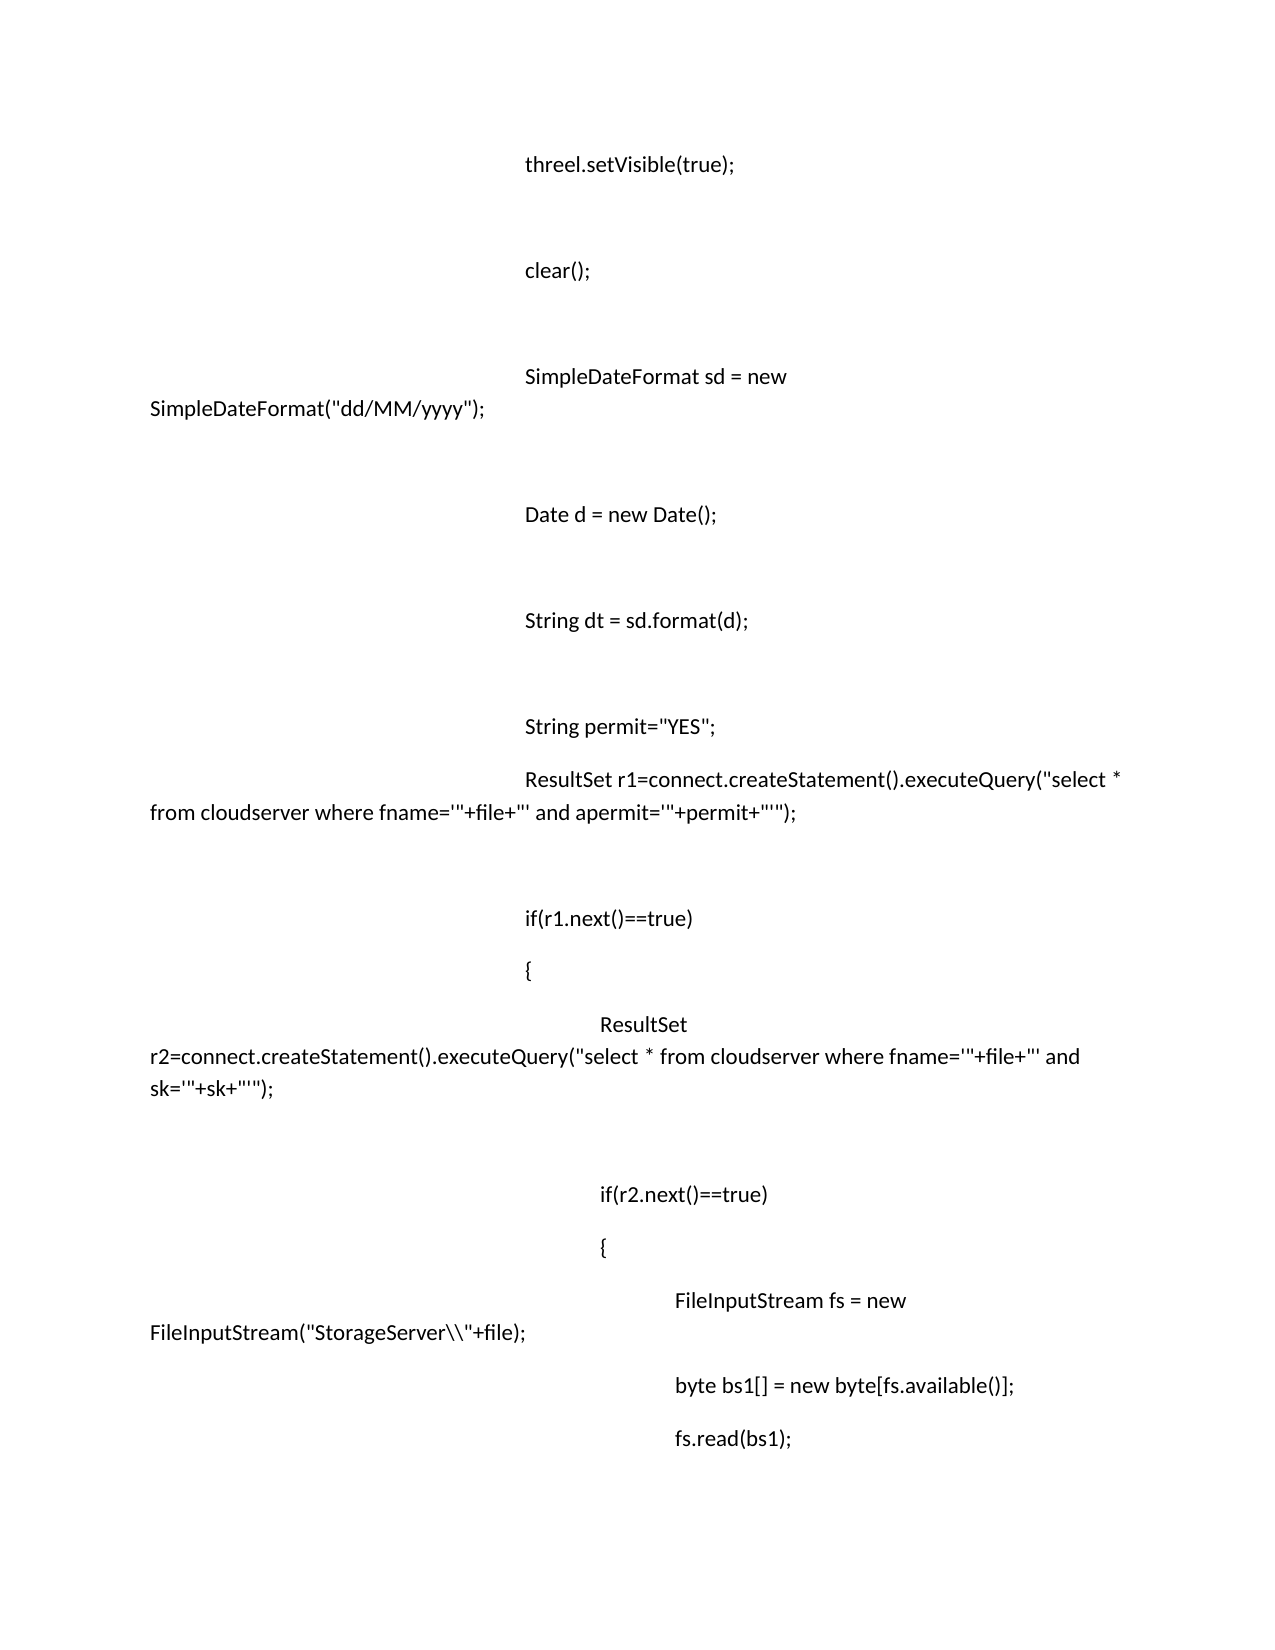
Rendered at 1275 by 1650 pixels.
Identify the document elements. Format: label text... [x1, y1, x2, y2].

text { [150, 957, 1125, 985]
text ResultSet r2=connect.createStatement().executeQuery("select * from cloudserver where fname='"+file+"' and sk='"+sk+"'"); [150, 1010, 1125, 1102]
text if(r1.next()==true) [150, 904, 1125, 932]
text { [150, 1233, 1125, 1261]
text String dt = sd.format(d); [150, 606, 1125, 634]
text ResultSet r1=connect.createStatement().executeQuery("select * from cloudserver where fname='"+file+"' and apermit='"+permit+"'"); [150, 765, 1125, 826]
text SimpleDateFormat sd = new SimpleDateFormat("dd/MM/yyyy"); [150, 362, 1125, 422]
text threel.setVisible(true); [150, 150, 1125, 178]
text Date d = new Date(); [150, 500, 1125, 528]
text byte bs1[] = new byte[fs.available()]; [150, 1371, 1125, 1399]
text if(r2.next()==true) [150, 1180, 1125, 1208]
text FileInputStream fs = new FileInputStream("StorageServer\\"+file); [150, 1286, 1125, 1346]
text fs.read(bs1); [150, 1424, 1125, 1452]
text String permit="YES"; [150, 712, 1125, 740]
text clear(); [150, 256, 1125, 284]
